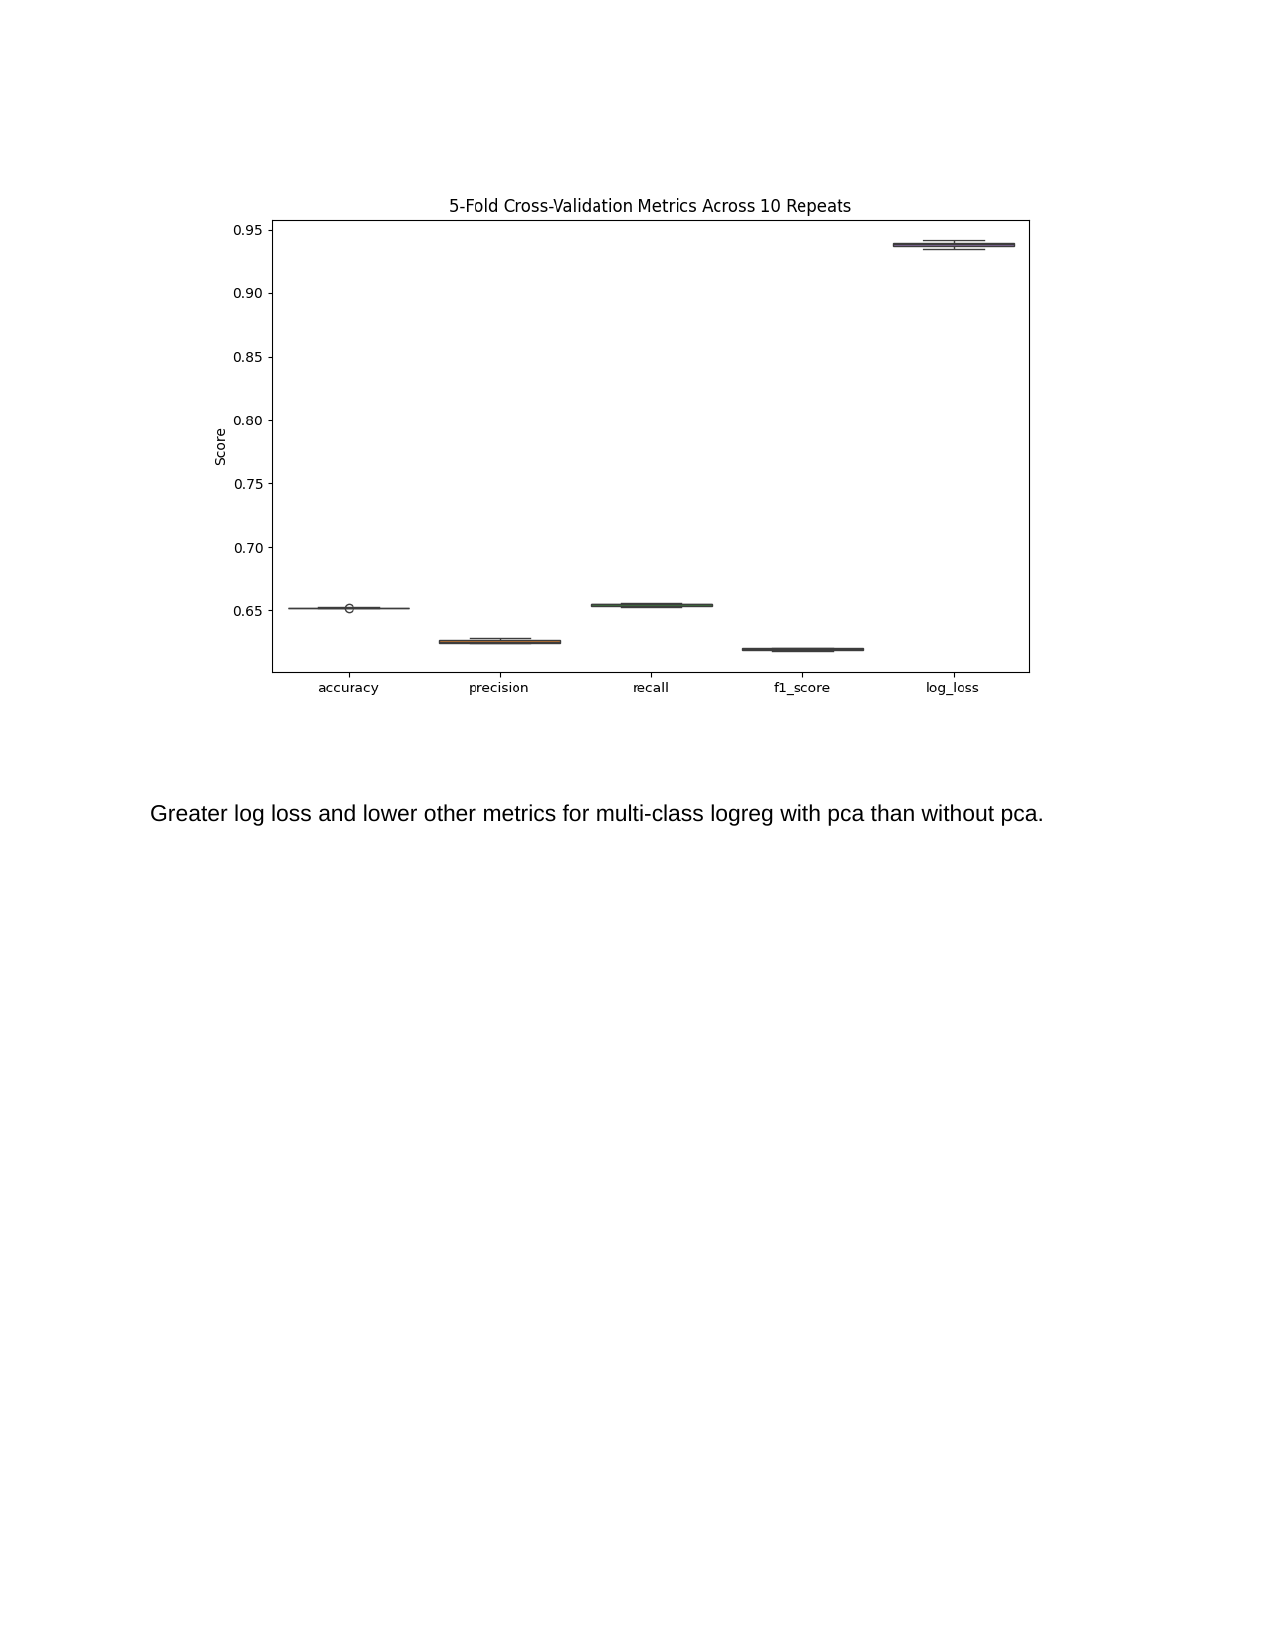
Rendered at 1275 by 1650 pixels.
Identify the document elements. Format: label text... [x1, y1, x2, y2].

picture [150, 150, 1125, 736]
text Greater log loss and lower other metrics for multi-class logreg with pca than without pca. [150, 800, 1125, 826]
